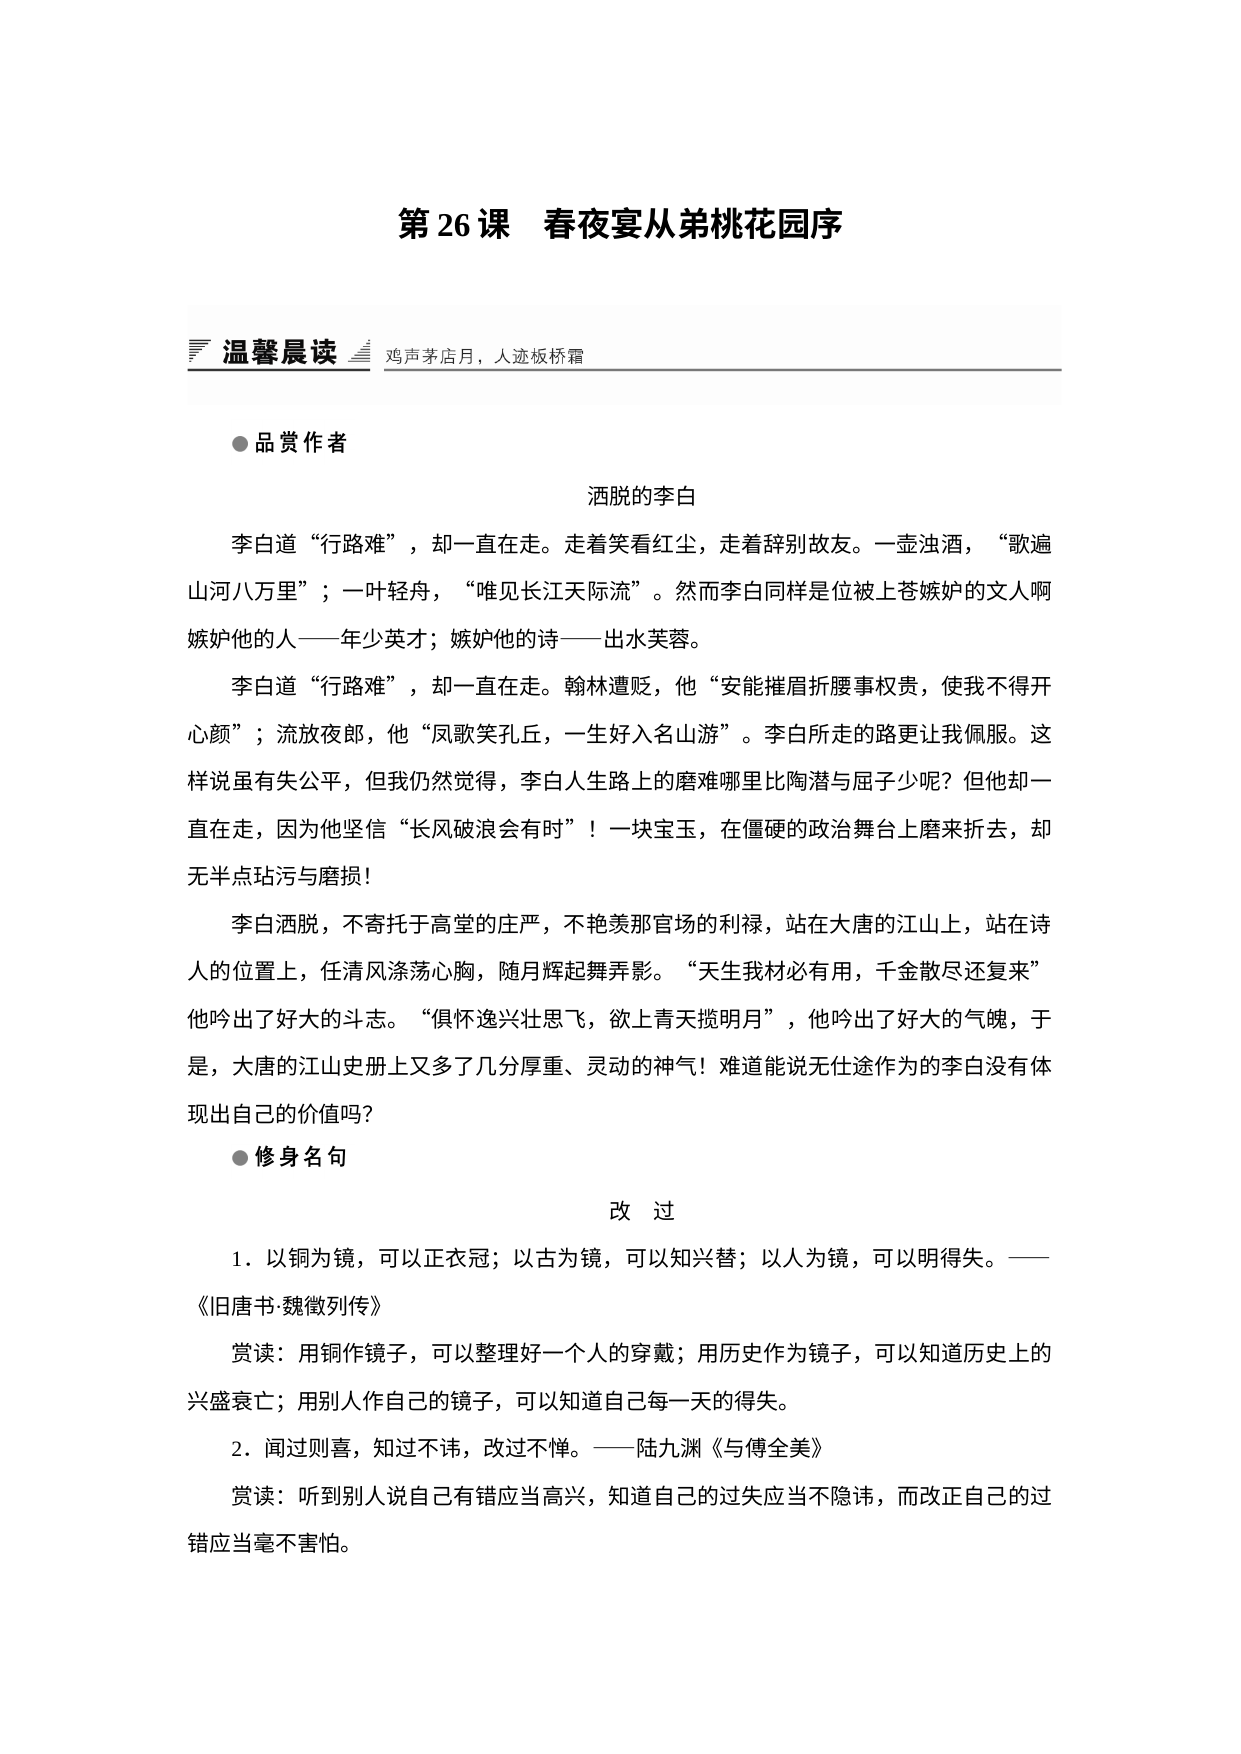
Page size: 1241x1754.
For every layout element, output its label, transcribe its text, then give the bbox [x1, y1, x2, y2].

picture [231, 1144, 356, 1179]
text 赏读：用铜作镜子，可以整理好一个人的穿戴；用历史作为镜子，可以知道历史上的兴盛衰亡；用别人作自己的镜子，可以知道自己每一天的得失。 [187, 1336, 1053, 1416]
text 李白道“行路难”，却一直在走。翰林遭贬，他“安能摧眉折腰事权贵，使我不得开心颜”；流放夜郎，他“凤歌笑孔丘，一生好入名山游”。李白所走的路更让我佩服。这样说虽有失公平，但我仍然觉得，李白人生路上的磨难哪里比陶潜与屈子少呢？但他却一直在走，因为他坚信“长风破浪会有时”！一块宝玉，在僵硬的政治舞台上磨来折去，却无半点玷污与磨损！ [187, 669, 1053, 891]
text 洒脱的李白 [187, 479, 1053, 511]
text 赏读：听到别人说自己有错应当高兴，知道自己的过失应当不隐讳，而改正自己的过错应当毫不害怕。 [187, 1479, 1053, 1558]
text 2．闻过则喜，知过不讳，改过不惮。——陆九渊《与傅全美》 [187, 1431, 1053, 1463]
text 李白洒脱，不寄托于高堂的庄严，不艳羡那官场的利禄，站在大唐的江山上，站在诗人的位置上，任清风涤荡心胸，随月辉起舞弄影。“天生我材必有用，千金散尽还复来”，他吟出了好大的斗志。“俱怀逸兴壮思飞，欲上青天揽明月”，他吟出了好大的气魄，于是，大唐的江山史册上又多了几分厚重、灵动的神气！难道能说无仕途作为的李白没有体现出自己的价值吗？ [187, 907, 1053, 1128]
subtitle 第26课 春夜宴从弟桃花园序 [187, 189, 1053, 254]
picture [187, 305, 1062, 405]
text 1．以铜为镜，可以正衣冠；以古为镜，可以知兴替；以人为镜，可以明得失。——《旧唐书·魏徵列传》 [187, 1241, 1053, 1321]
picture [231, 419, 356, 465]
text 改 过 [187, 1194, 1053, 1226]
text 李白道“行路难”，却一直在走。走着笑看红尘，走着辞别故友。一壶浊酒，“歌遍山河八万里”；一叶轻舟，“唯见长江天际流”。然而李白同样是位被上苍嫉妒的文人啊！嫉妒他的人——年少英才；嫉妒他的诗——出水芙蓉。 [187, 527, 1053, 653]
